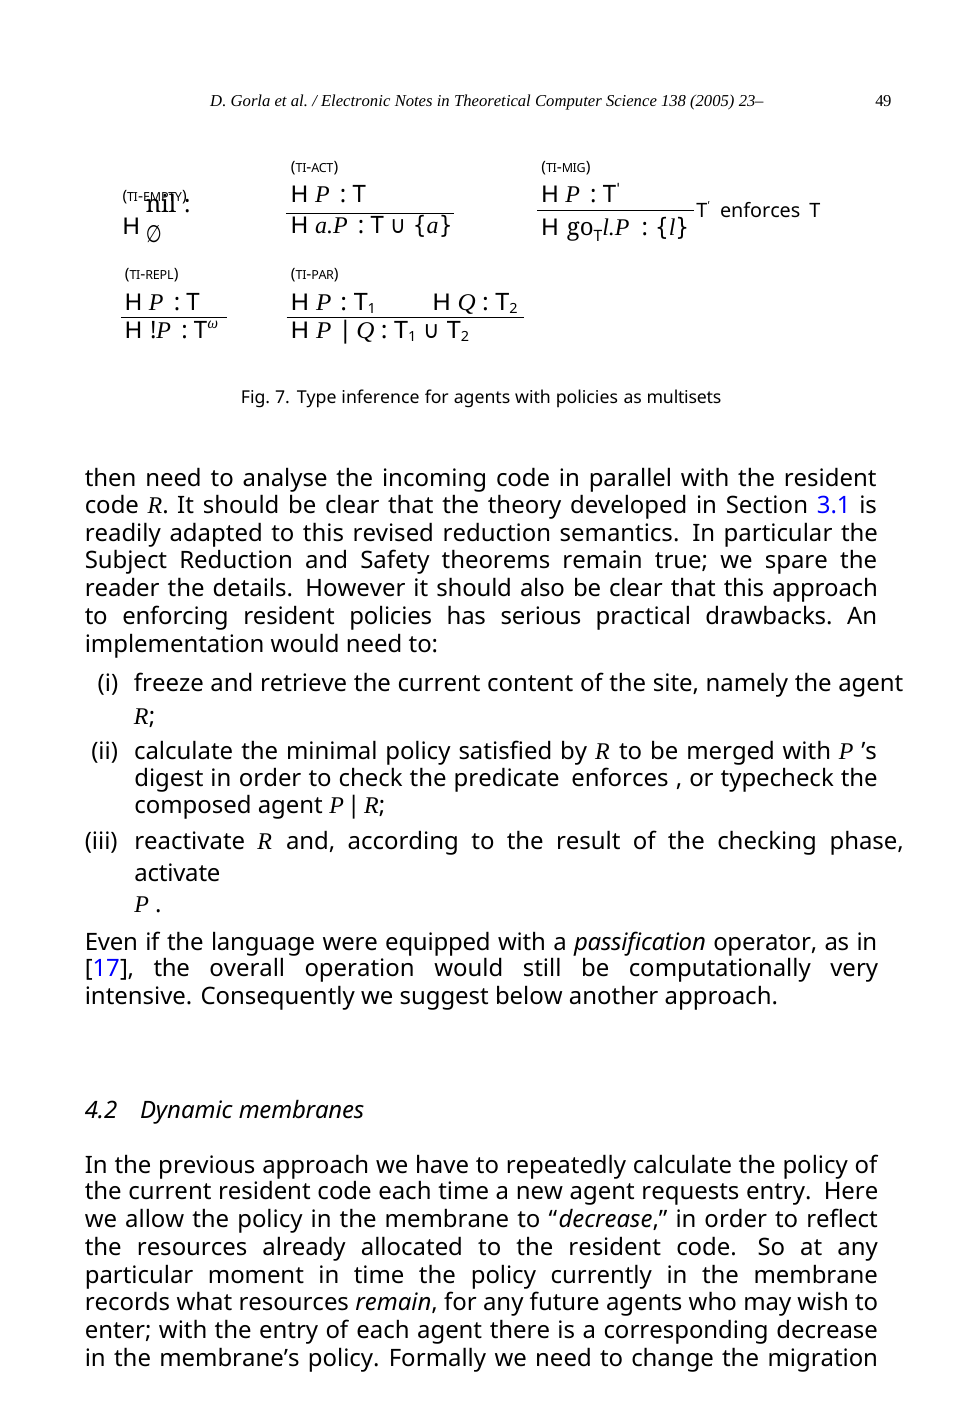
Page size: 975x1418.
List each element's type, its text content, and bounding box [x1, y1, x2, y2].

text T′ enforces T [696, 196, 904, 223]
text then need to analyse the incoming code in parallel with the resident code R. It should be clear that the theory developed in Section 3.1 is readily adapted to this revised reduction semantics. In particular the Subject Reduction and Safety theorems remain true; we spare the reader the details. However it should also be clear that this approach to enforcing resident policies has serious practical drawbacks. An implementation would need to: [84, 465, 878, 659]
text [84, 1151, 878, 1373]
list reactivate R and, according to the result of the checking phase, activate [84, 824, 904, 887]
list freeze and retrieve the current content of the site, namely the agent R; [97, 666, 904, 731]
text P . [134, 887, 904, 919]
text Fig. 7. Type inference for agents with policies as multisets [73, 384, 889, 408]
text nil : ∅ [146, 187, 212, 248]
list Dynamic membranes [84, 1093, 904, 1126]
text Even if the language were equipped with a passiﬁcation operator, as in [17], the overall operation would still be computationally very intensive. Consequently we suggest below another approach. [84, 928, 878, 1011]
list calculate the minimal policy satisfied by R to be merged with P ’s digest in order to check the predicate enforces , or typecheck the composed agent P | R; [91, 738, 878, 821]
